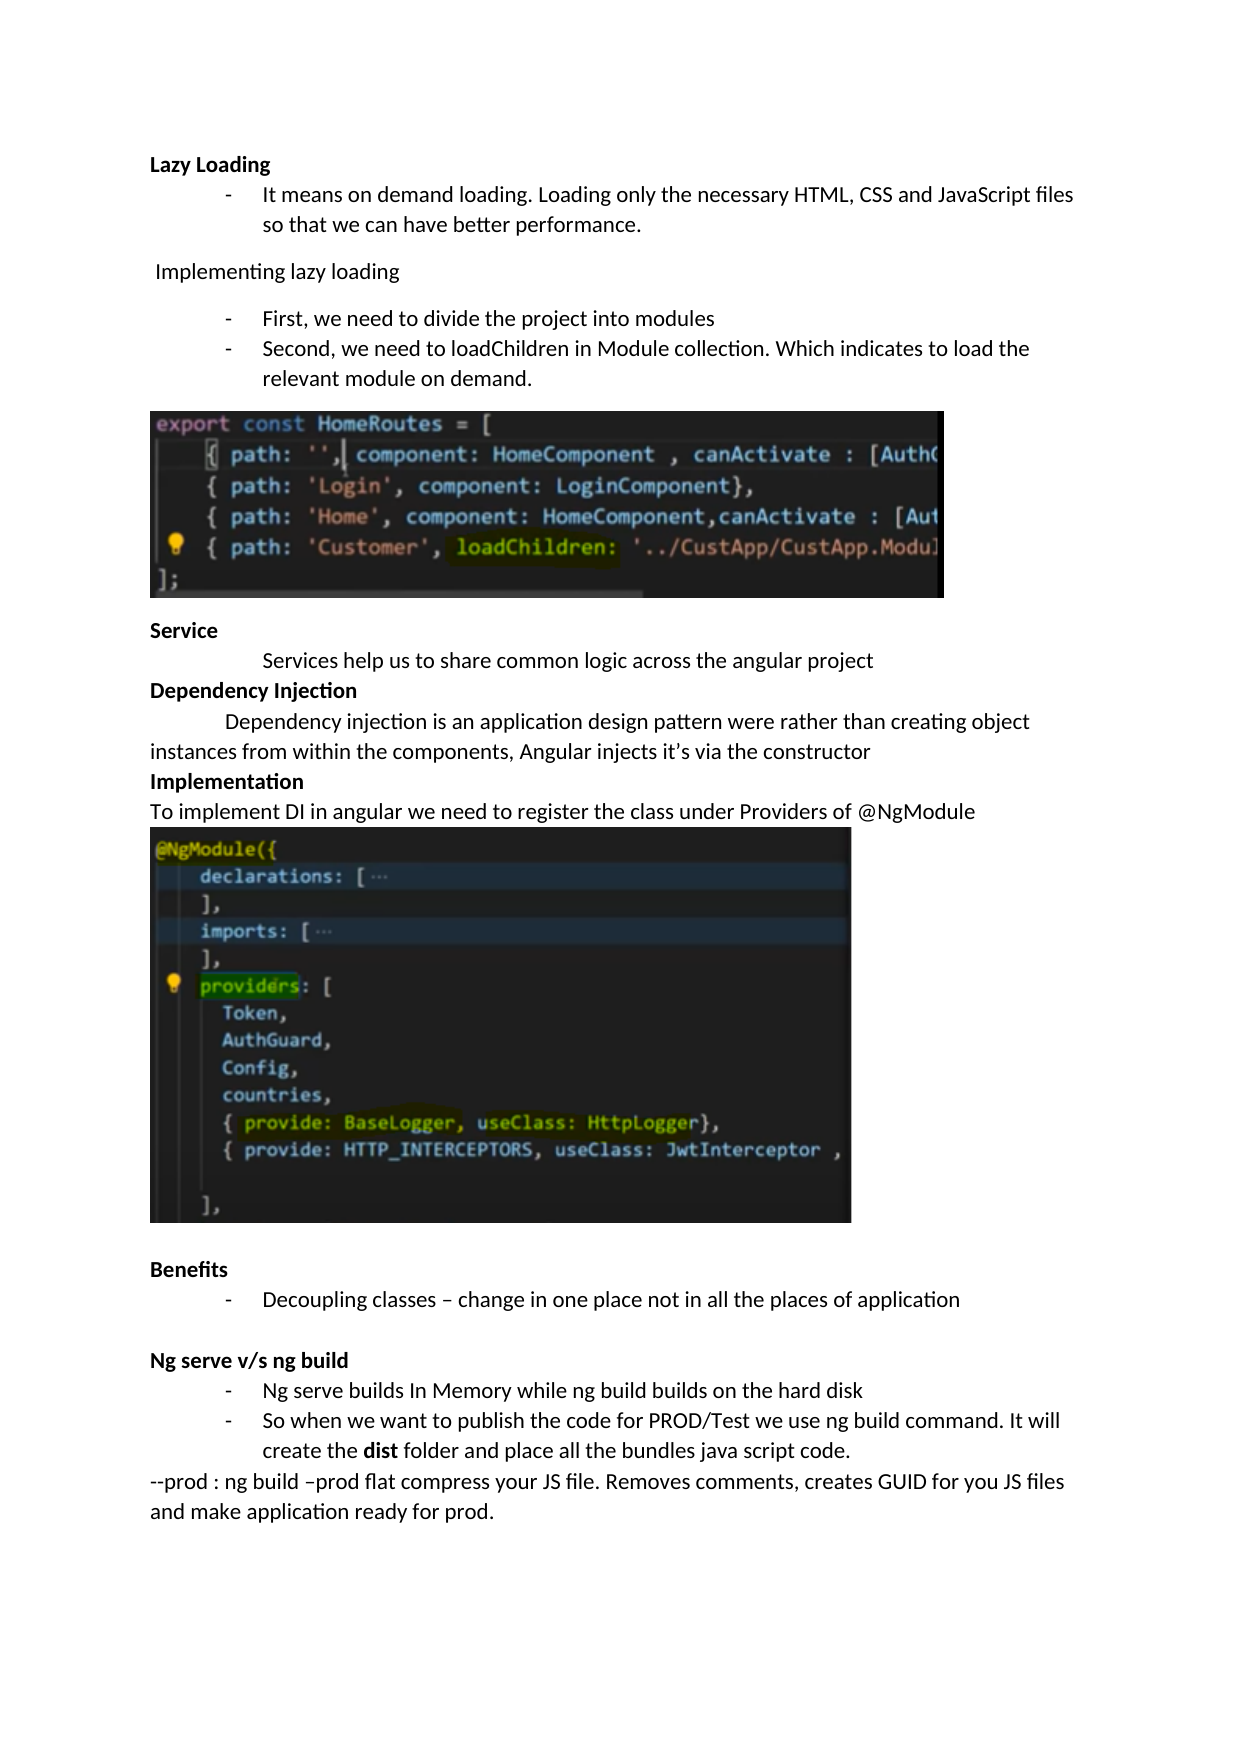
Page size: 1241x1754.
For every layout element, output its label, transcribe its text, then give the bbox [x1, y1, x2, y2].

text Service [150, 616, 1090, 644]
list Ng serve builds In Memory while ng build builds on the hard disk [225, 1376, 1090, 1404]
text Ng serve v/s ng build [150, 1346, 1090, 1374]
text Dependency injection is an application design pattern were rather than creating object instances from within the components, Angular injects it’s via the constructor [150, 707, 1090, 765]
list First, we need to divide the project into modules [225, 304, 1090, 332]
picture [150, 827, 852, 1223]
text To implement DI in angular we need to register the class under Providers of @NgModule [150, 797, 1090, 826]
list Decoupling classes – change in one place not in all the places of application [225, 1286, 1090, 1314]
list Second, we need to loadChildren in Module collection. Which indicates to load the relevant module on demand. [225, 334, 1090, 393]
list So when we want to publish the code for PROD/Test we use ng build command. It will create the dist folder and place all the bundles java script code. [225, 1406, 1090, 1465]
text Implementation [150, 767, 1090, 795]
text --prod : ng build –prod flat compress your JS file. Removes comments, creates GUID for you JS files and make application ready for prod. [150, 1467, 1090, 1525]
list Services help us to share common logic across the angular project [262, 646, 1090, 674]
text Benefits [150, 1255, 1090, 1283]
list It means on demand loading. Loading only the necessary HTML, CSS and JavaScript files so that we can have better performance. [225, 180, 1090, 238]
picture [150, 411, 944, 598]
text Implementing lazy loading [150, 257, 1090, 285]
text Lazy Loading [150, 150, 1090, 178]
text Dependency Injection [150, 677, 1090, 705]
